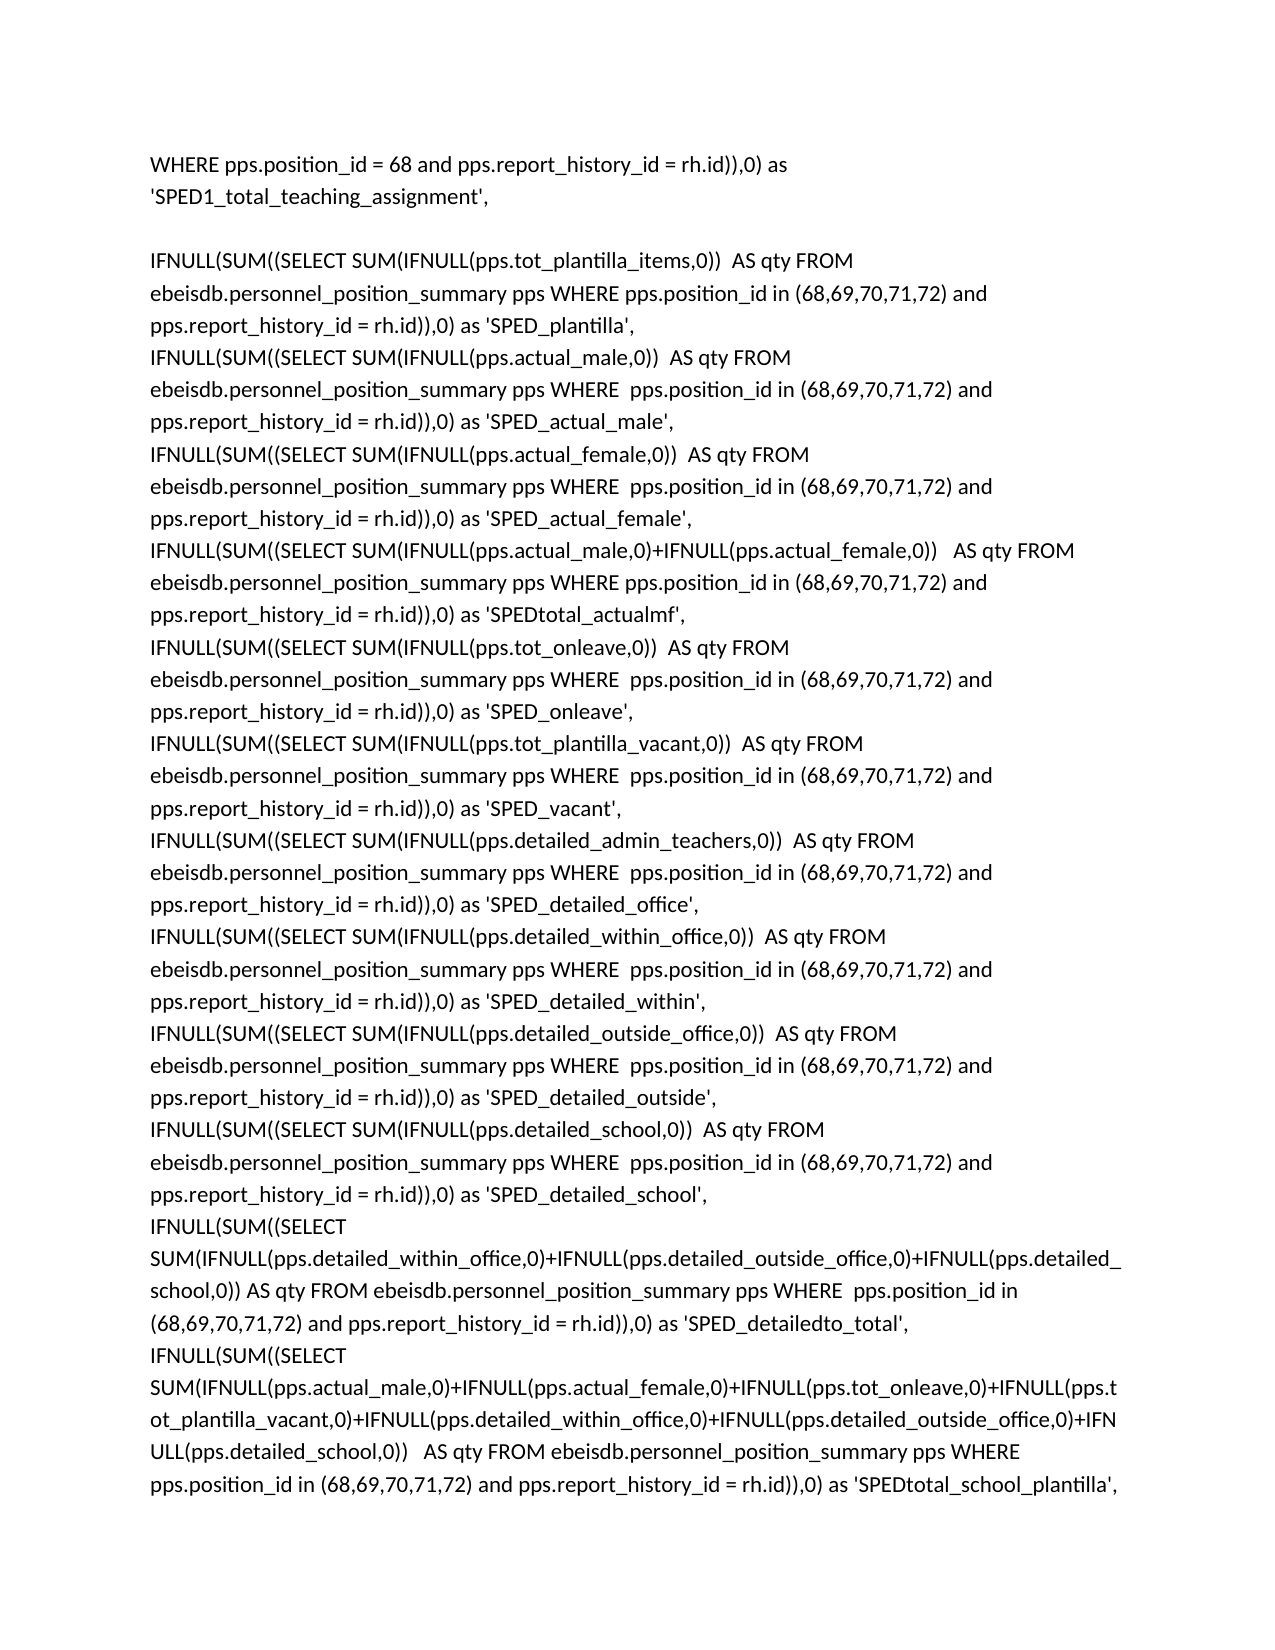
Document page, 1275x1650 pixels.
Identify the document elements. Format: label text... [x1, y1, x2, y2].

text IFNULL(SUM((SELECT SUM(IFNULL(pps.actual_male,0)+IFNULL(pps.actual_female,0)) AS qty FROM ebeisdb.personnel_position_summary pps WHERE pps.position_id in (68,69,70,71,72) and pps.report_history_id = rh.id)),0) as 'SPEDtotal_actualmf', [150, 536, 1125, 629]
text IFNULL(SUM((SELECT SUM(IFNULL(pps.detailed_within_office,0)+IFNULL(pps.detailed_outside_office,0)+IFNULL(pps.detailed_school,0)) AS qty FROM ebeisdb.personnel_position_summary pps WHERE pps.position_id in (68,69,70,71,72) and pps.report_history_id = rh.id)),0) as 'SPED_detailedto_total', [150, 1212, 1125, 1337]
text IFNULL(SUM((SELECT SUM(IFNULL(pps.detailed_admin_teachers,0)) AS qty FROM ebeisdb.personnel_position_summary pps WHERE pps.position_id in (68,69,70,71,72) and pps.report_history_id = rh.id)),0) as 'SPED_detailed_office', [150, 826, 1125, 918]
text IFNULL(SUM((SELECT SUM(IFNULL(pps.actual_female,0)) AS qty FROM ebeisdb.personnel_position_summary pps WHERE pps.position_id in (68,69,70,71,72) and pps.report_history_id = rh.id)),0) as 'SPED_actual_female', [150, 440, 1125, 532]
text IFNULL(SUM((SELECT SUM(IFNULL(pps.detailed_outside_office,0)) AS qty FROM ebeisdb.personnel_position_summary pps WHERE pps.position_id in (68,69,70,71,72) and pps.report_history_id = rh.id)),0) as 'SPED_detailed_outside', [150, 1019, 1125, 1111]
text IFNULL(SUM((SELECT SUM(IFNULL(pps.actual_male,0)) AS qty FROM ebeisdb.personnel_position_summary pps WHERE pps.position_id in (68,69,70,71,72) and pps.report_history_id = rh.id)),0) as 'SPED_actual_male', [150, 343, 1125, 436]
text IFNULL(SUM((SELECT SUM(IFNULL(pps.detailed_school,0)) AS qty FROM ebeisdb.personnel_position_summary pps WHERE pps.position_id in (68,69,70,71,72) and pps.report_history_id = rh.id)),0) as 'SPED_detailed_school', [150, 1116, 1125, 1208]
text IFNULL(SUM((SELECT SUM(IFNULL(pps.tot_plantilla_vacant,0)) AS qty FROM ebeisdb.personnel_position_summary pps WHERE pps.position_id in (68,69,70,71,72) and pps.report_history_id = rh.id)),0) as 'SPED_vacant', [150, 729, 1125, 822]
text IFNULL(SUM((SELECT SUM(IFNULL(pps.tot_plantilla_items,0)) AS qty FROM ebeisdb.personnel_position_summary pps WHERE pps.position_id in (68,69,70,71,72) and pps.report_history_id = rh.id)),0) as 'SPED_plantilla', [150, 247, 1125, 339]
text IFNULL(SUM((SELECT SUM(IFNULL(pps.tot_onleave,0)) AS qty FROM ebeisdb.personnel_position_summary pps WHERE pps.position_id in (68,69,70,71,72) and pps.report_history_id = rh.id)),0) as 'SPED_onleave', [150, 633, 1125, 725]
text IFNULL(SUM((SELECT SUM(IFNULL(pps.detailed_within_office,0)) AS qty FROM ebeisdb.personnel_position_summary pps WHERE pps.position_id in (68,69,70,71,72) and pps.report_history_id = rh.id)),0) as 'SPED_detailed_within', [150, 922, 1125, 1015]
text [150, 150, 1125, 210]
text IFNULL(SUM((SELECT SUM(IFNULL(pps.actual_male,0)+IFNULL(pps.actual_female,0)+IFNULL(pps.tot_onleave,0)+IFNULL(pps.tot_plantilla_vacant,0)+IFNULL(pps.detailed_within_office,0)+IFNULL(pps.detailed_outside_office,0)+IFNULL(pps.detailed_school,0)) AS qty FROM ebeisdb.personnel_position_summary pps WHERE pps.position_id in (68,69,70,71,72) and pps.report_history_id = rh.id)),0) as 'SPEDtotal_school_plantilla', [150, 1341, 1125, 1498]
